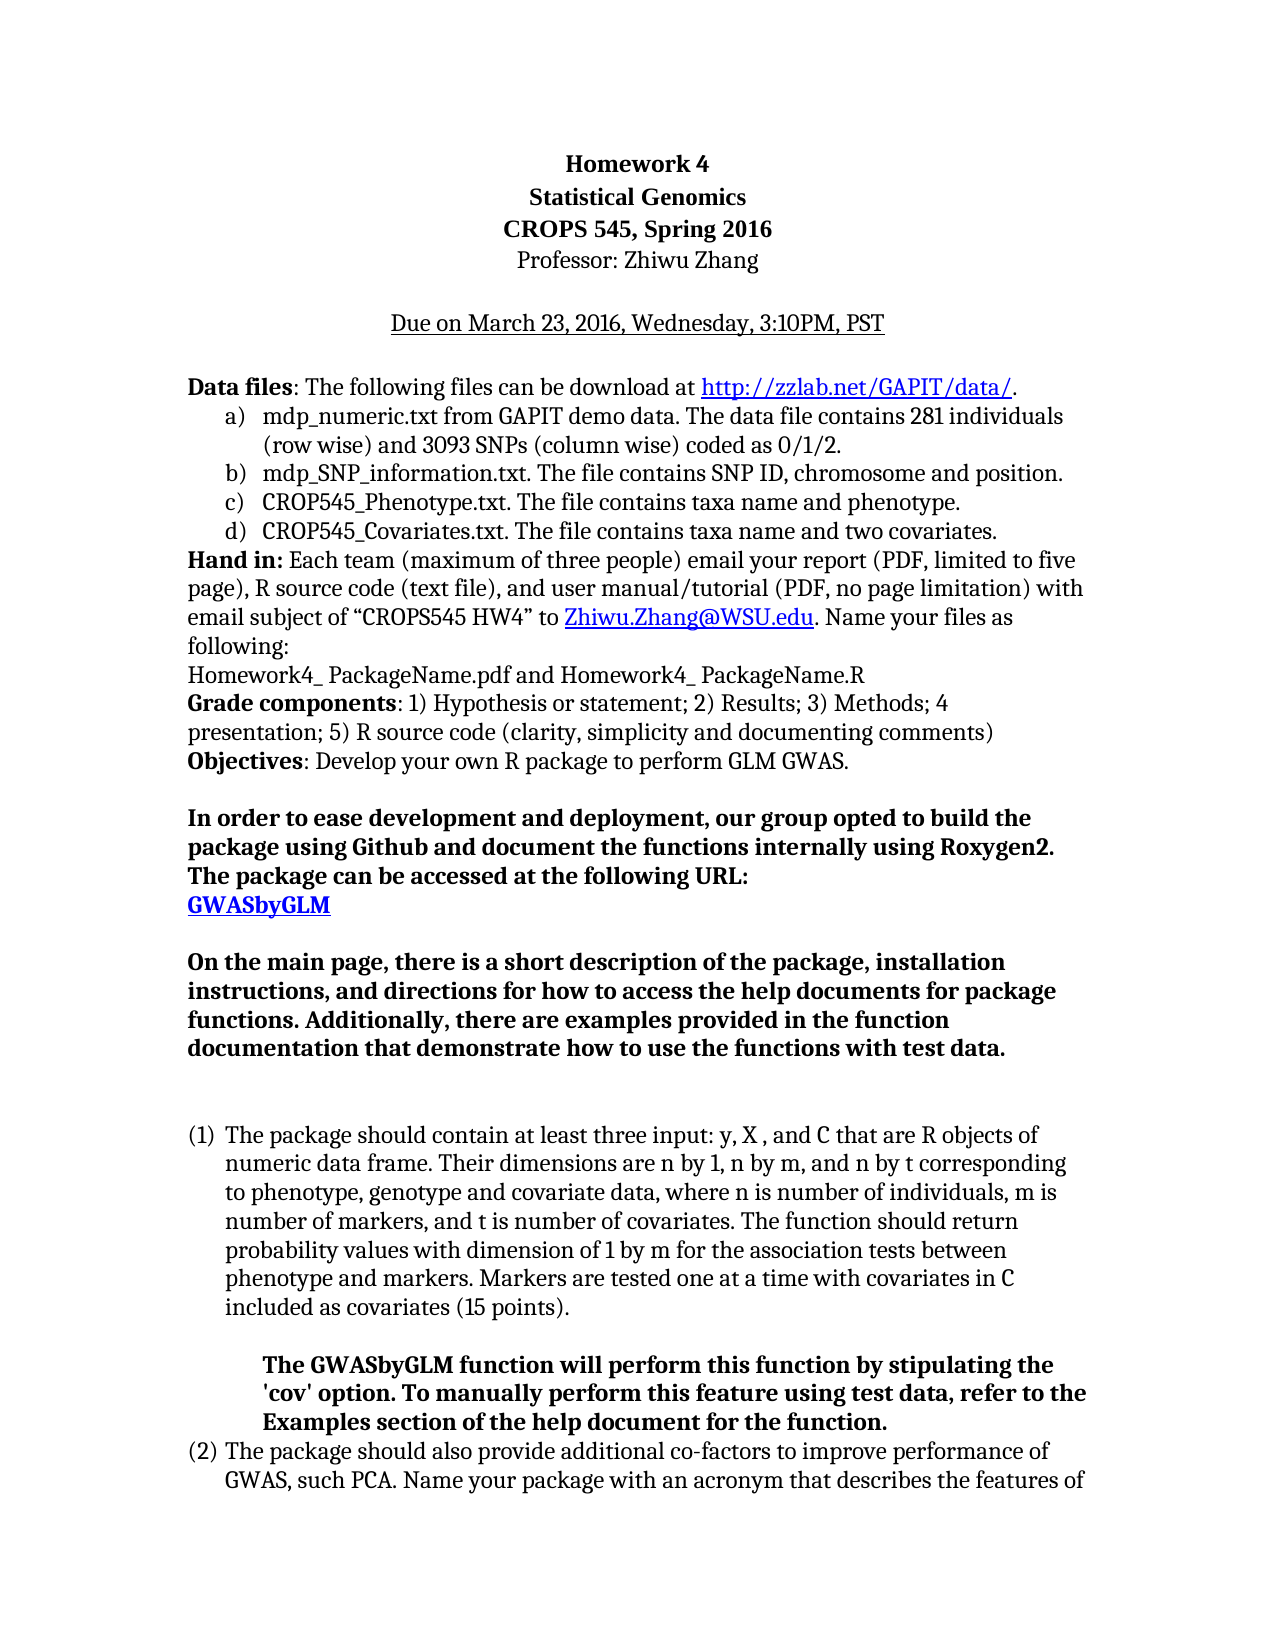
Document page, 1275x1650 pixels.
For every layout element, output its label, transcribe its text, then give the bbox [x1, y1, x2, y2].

text On the main page, there is a short description of the package, installation instructions, and directions for how to access the help documents for package functions. Additionally, there are examples provided in the function documentation that demonstrate how to use the functions with test data. [187, 948, 1087, 1063]
list The GWASbyGLM function will perform this function by stipulating the 'cov' option. To manually perform this feature using test data, refer to the Examples section of the help document for the function. [262, 1351, 1087, 1437]
list mdp_SNP_information.txt. The file contains SNP ID, chromosome and position. [225, 459, 1087, 488]
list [187, 1437, 1087, 1494]
text Professor: Zhiwu Zhang [187, 246, 1087, 274]
text Objectives: Develop your own R package to perform GLM GWAS. [187, 747, 1087, 776]
text Grade components: 1) Hypothesis or statement; 2) Results; 3) Methods; 4 presentation; 5) R source code (clarity, simplicity and documenting comments) [187, 689, 1087, 747]
text GWASbyGLM [187, 891, 1087, 919]
text Homework4_ PackageName.pdf and Homework4_ PackageName.R [187, 661, 1087, 689]
text Hand in: Each team (maximum of three people) email your report (PDF, limited to five page), R source code (text file), and user manual/tutorial (PDF, no page limitation) with email subject of “CROPS545 HW4” to Zhiwu.Zhang@WSU.edu. Name your files as following: [187, 546, 1087, 661]
list CROP545_Covariates.txt. The file contains taxa name and two covariates. [225, 517, 1087, 546]
text CROPS 545, Spring 2016 [187, 214, 1087, 242]
text Due on March 23, 2016, Wednesday, 3:10PM, PST [187, 309, 1087, 338]
text Data files: The following files can be download at http://zzlab.net/GAPIT/data/. [187, 373, 1087, 402]
text In order to ease development and deployment, our group opted to build the package using Github and document the functions internally using Roxygen2. The package can be accessed at the following URL: [187, 804, 1087, 891]
text Statistical Genomics [187, 182, 1087, 211]
text Homework 4 [187, 150, 1087, 179]
list mdp_numeric.txt from GAPIT demo data. The data file contains 281 individuals (row wise) and 3093 SNPs (column wise) coded as 0/1/2. [225, 402, 1087, 459]
list CROP545_Phenotype.txt. The file contains taxa name and phenotype. [225, 488, 1087, 517]
list The package should contain at least three input: y, X , and C that are R objects of numeric data frame. Their dimensions are n by 1, n by m, and n by t corresponding to phenotype, genotype and covariate data, where n is number of individuals, m is number of markers, and t is number of covariates. The function should return probability values with dimension of 1 by m for the association tests between phenotype and markers. Markers are tested one at a time with covariates in C included as covariates (15 points). [187, 1121, 1087, 1322]
